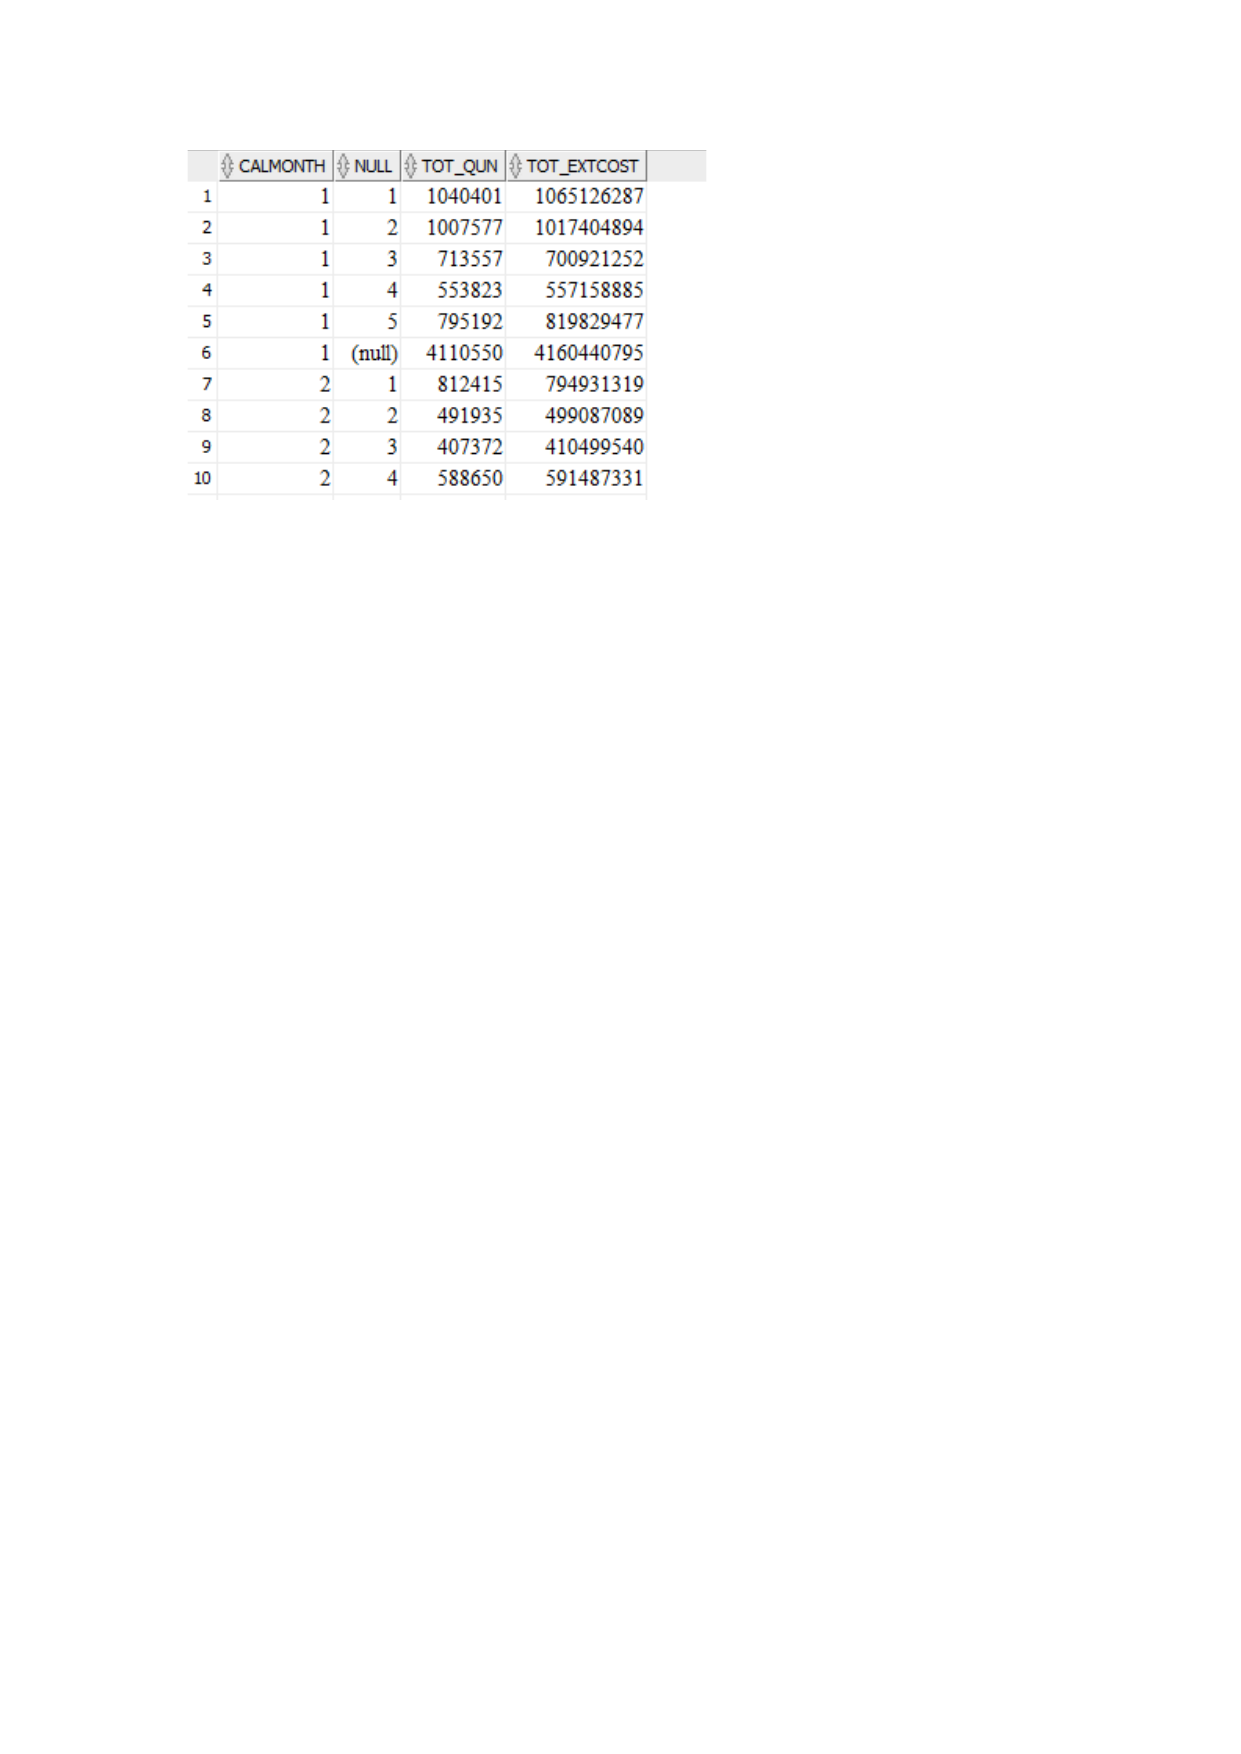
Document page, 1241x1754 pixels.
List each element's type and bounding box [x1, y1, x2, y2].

picture [187, 150, 707, 500]
